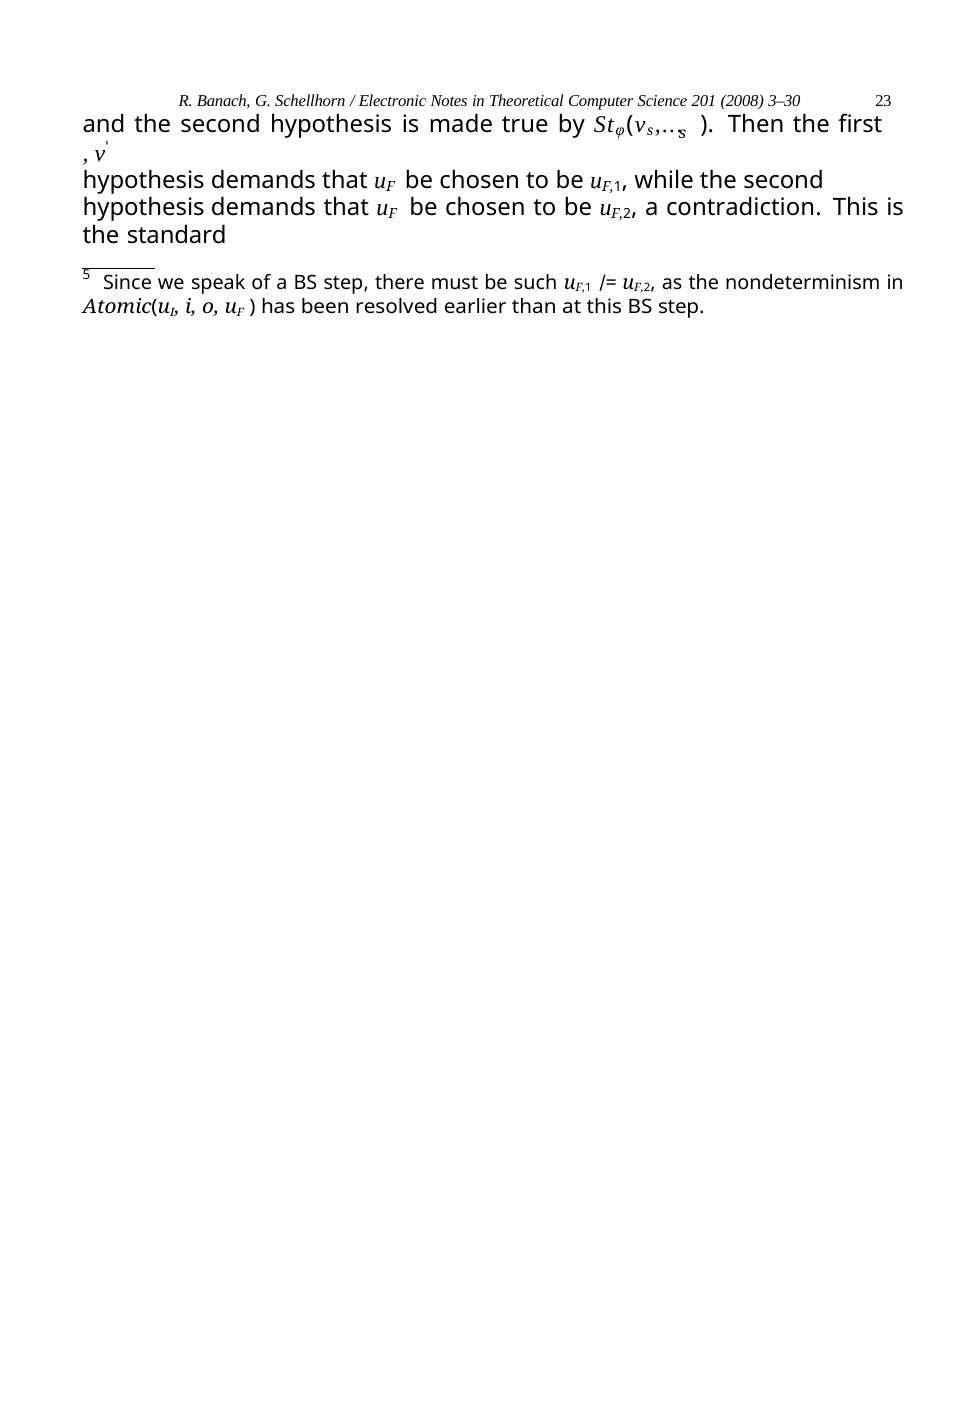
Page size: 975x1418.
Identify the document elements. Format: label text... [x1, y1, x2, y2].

text ). Then the first [700, 110, 914, 139]
text hypothesis demands that uF be chosen to be uF,1, while the second hypothesis demands that uF be chosen to be uF,2, a contradiction. This is the standard [82, 167, 914, 250]
text Atomic(uI, i, o, uF ) has been resolved earlier than at this BS step. [82, 294, 914, 319]
text and the second hypothesis is made true by Stφ(vs,... , v' [82, 110, 684, 167]
text 5 Since we speak of a BS step, there must be such uF,1 /= uF,2, as the nondeterminism in [82, 265, 914, 294]
